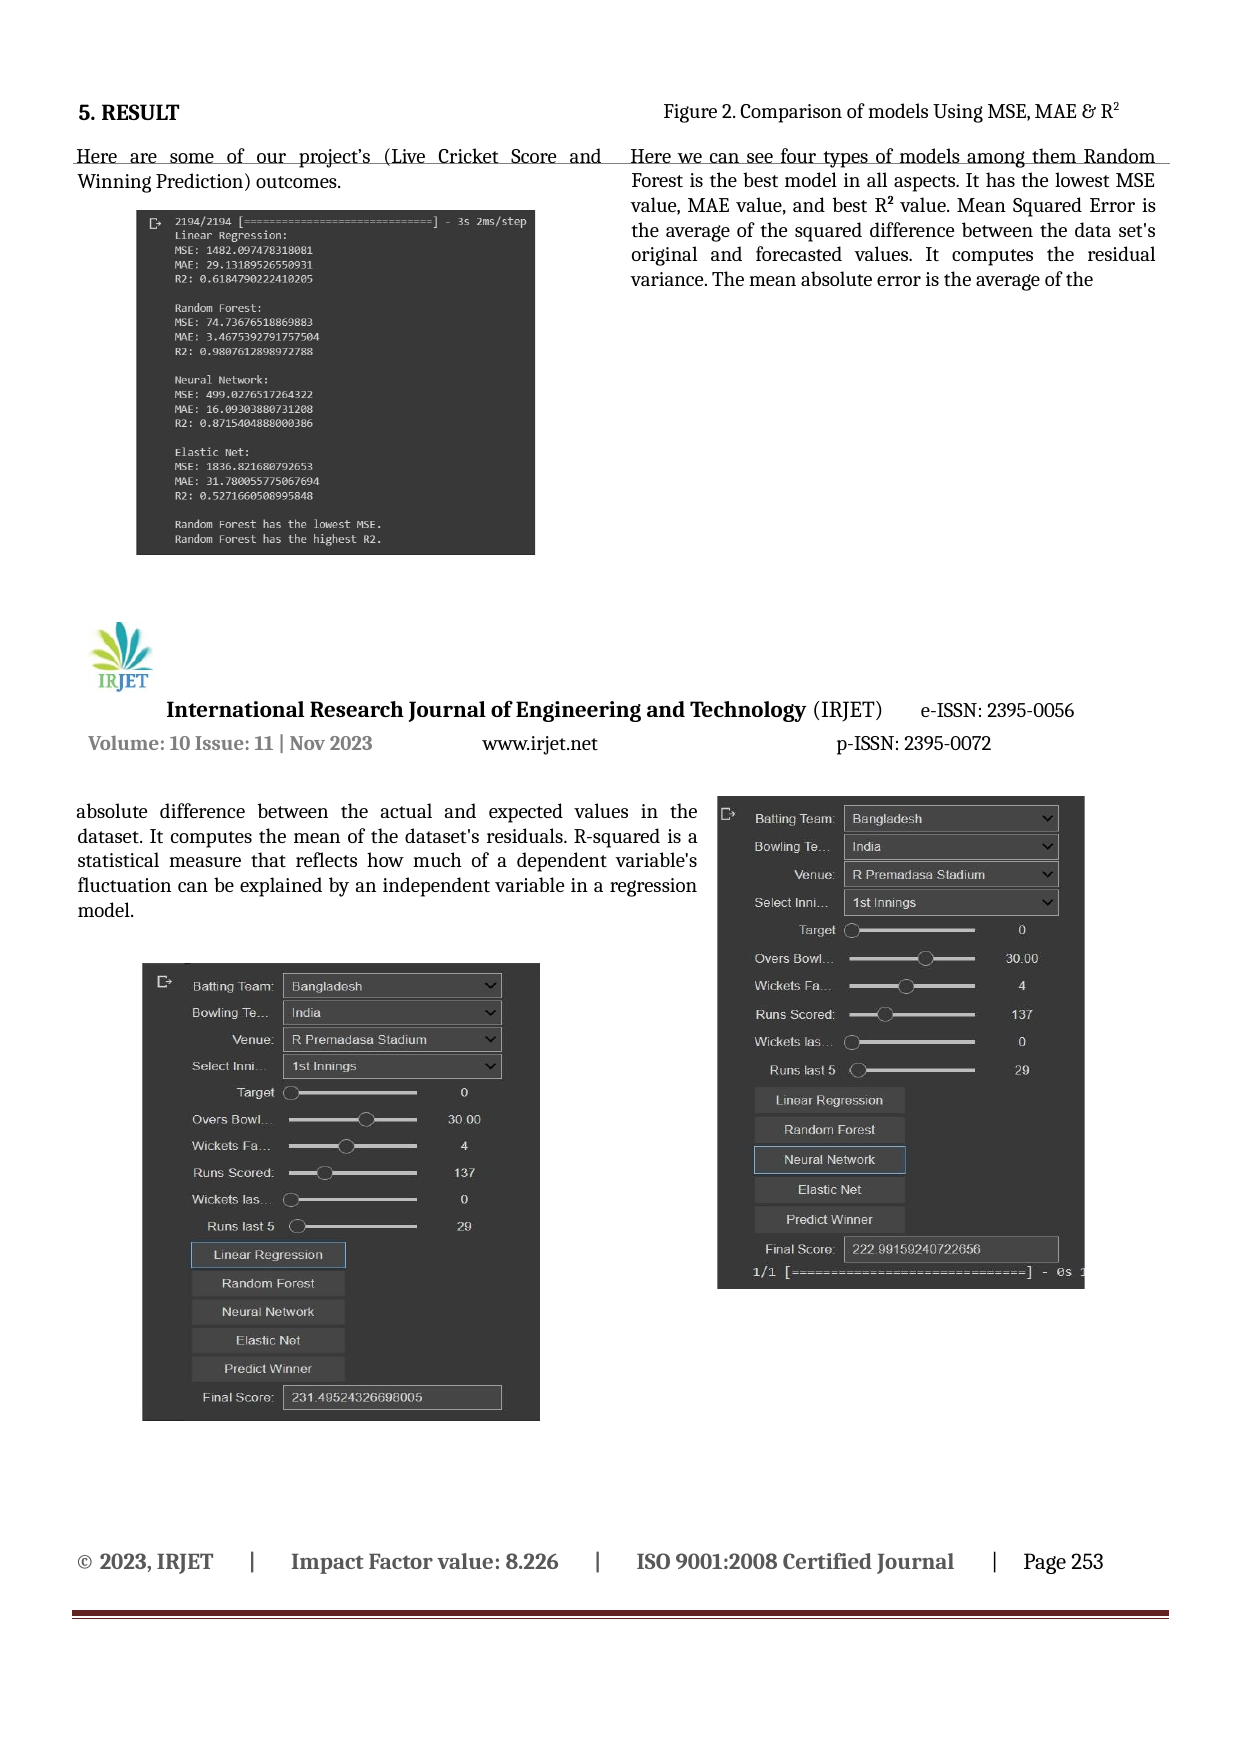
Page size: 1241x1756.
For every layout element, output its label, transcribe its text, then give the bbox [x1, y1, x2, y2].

picture [142, 963, 540, 1421]
text Here are some of our project’s (Live Cricket Score and Winning Prediction) outcomes. [76, 145, 602, 193]
text Volume: 10 Issue: 11 | Nov 2023 www.irjet.net p-ISSN: 2395-0072 [88, 731, 1156, 755]
text Here we can see four types of models among them Random Forest is the best model in all aspects. It has the lowest MSE value, MAE value, and best R2 value. Mean Squared Error is the average of the squared difference between the data set's original and forecasted values. It computes the residual variance. The mean absolute error is the average of the [630, 144, 1156, 291]
text Figure 2. Comparison of models Using MSE, MAE & R2 [642, 100, 1140, 124]
subtitle International Research Journal of Engineering and Technology (IRJET) e-ISSN: 2395-0056 [101, 697, 1159, 723]
picture [717, 796, 1085, 1289]
picture [136, 210, 536, 555]
picture [88, 622, 157, 693]
text absolute difference between the actual and expected values in the dataset. It computes the mean of the dataset's residuals. R-squared is a statistical measure that reflects how much of a dependent variable's fluctuation can be explained by an independent variable in a regression model. [76, 800, 717, 922]
subtitle RESULT [78, 100, 606, 126]
